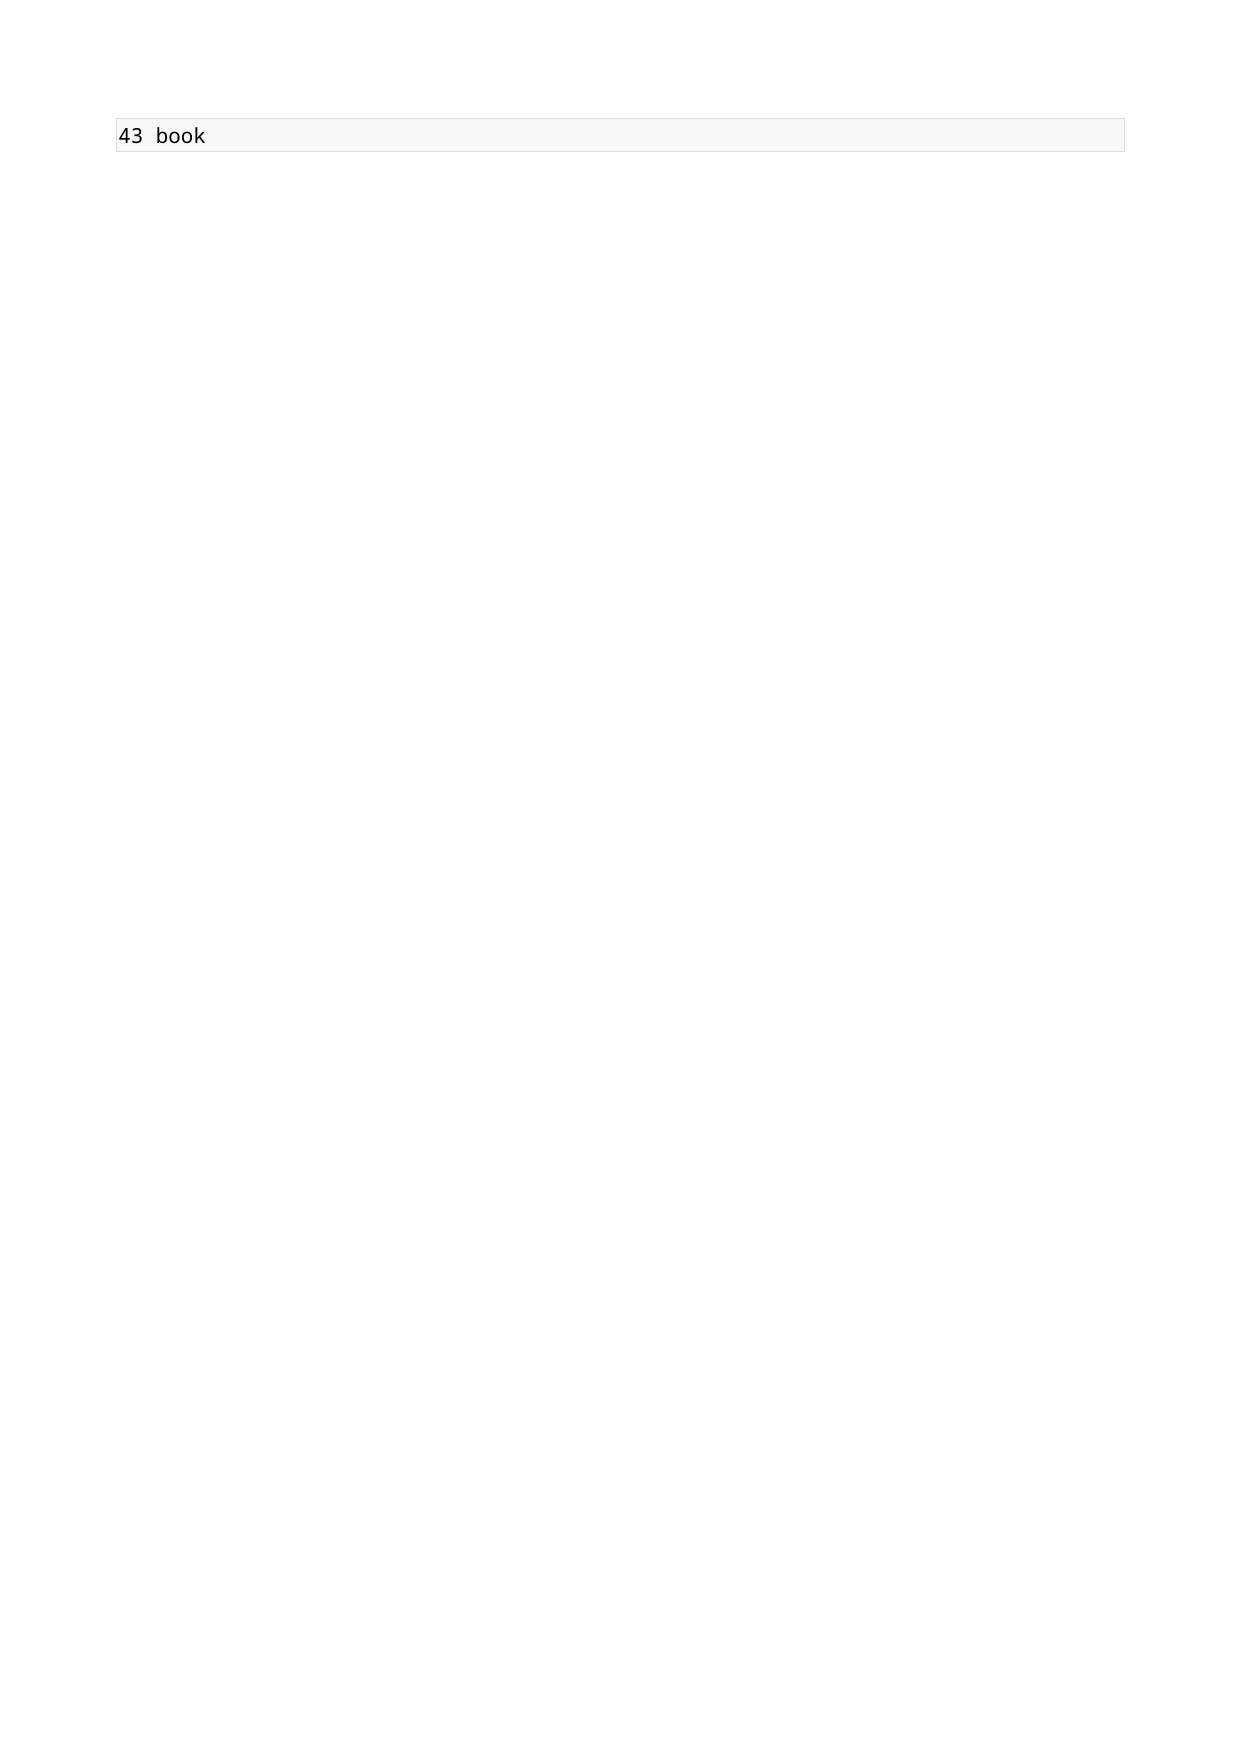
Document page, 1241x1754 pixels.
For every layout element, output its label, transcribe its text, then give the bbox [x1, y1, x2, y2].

text 43 book [117, 119, 1124, 151]
